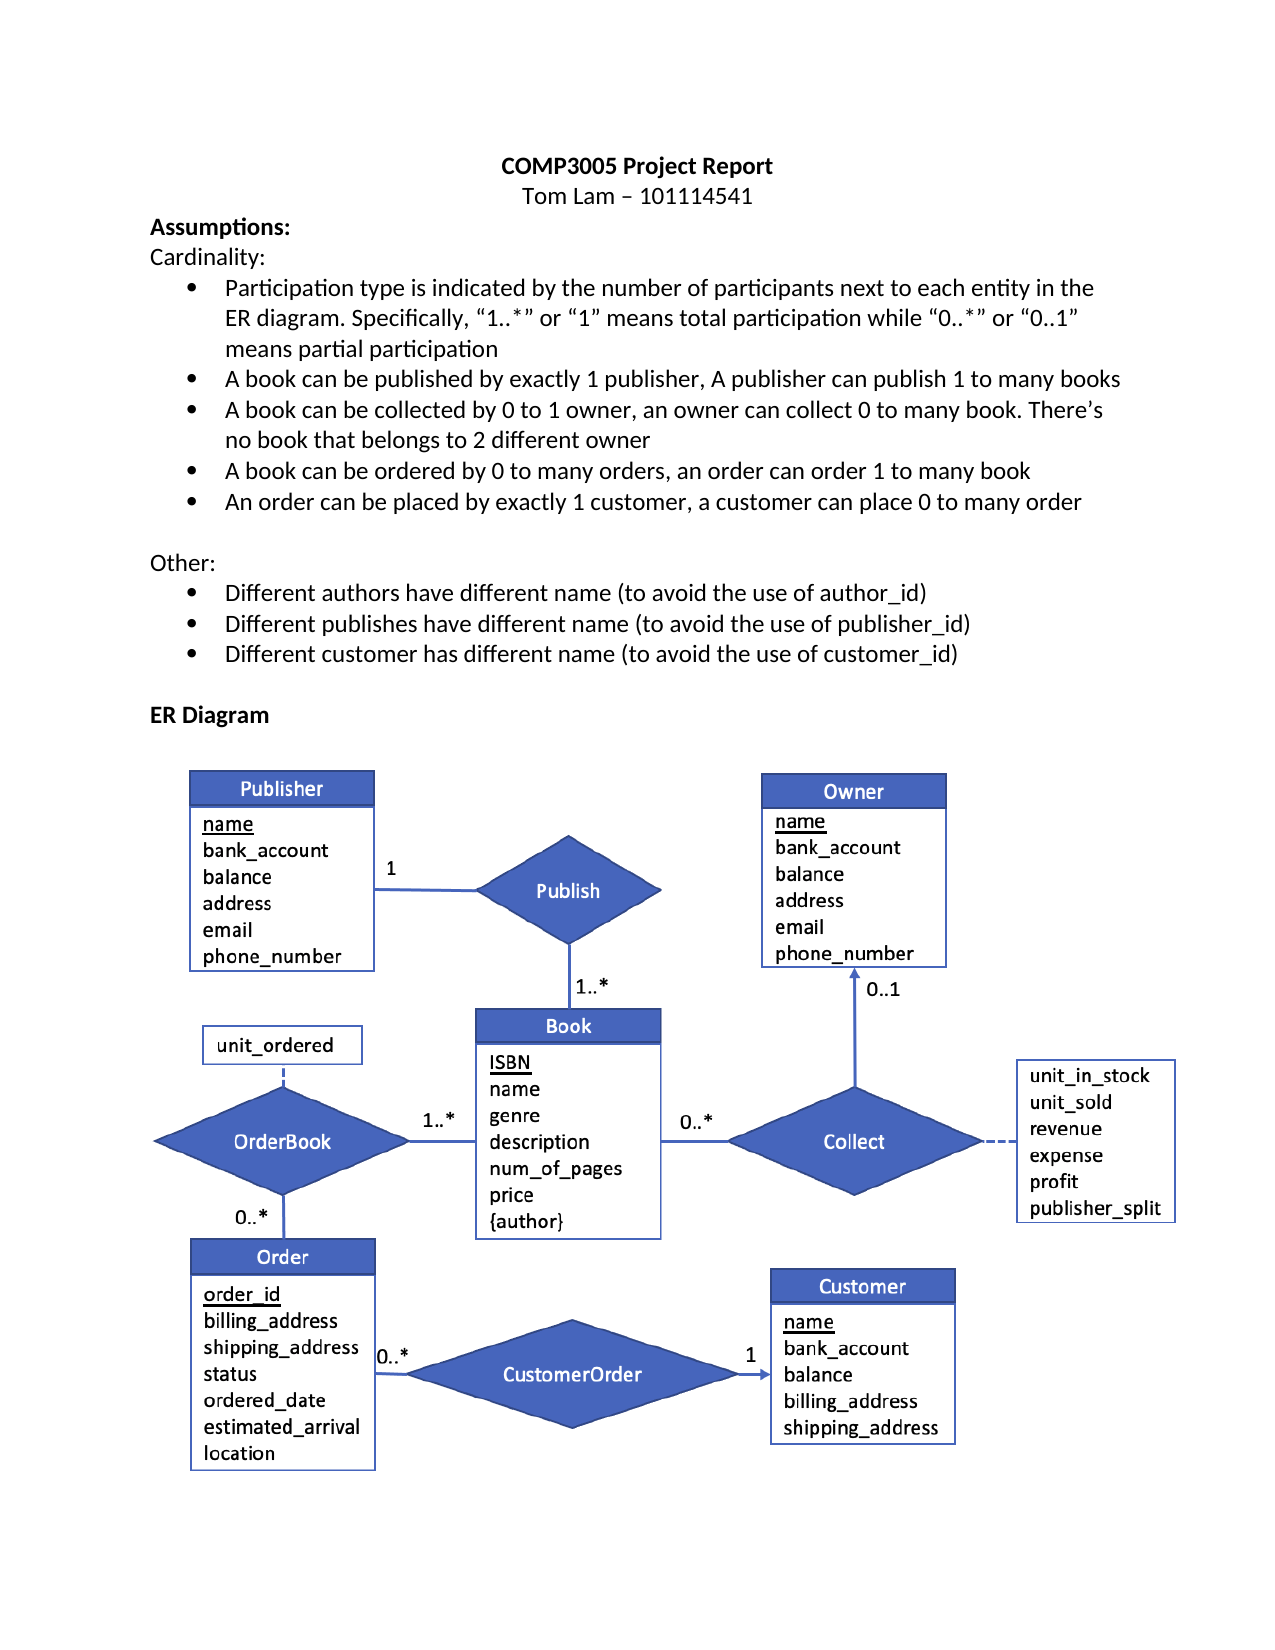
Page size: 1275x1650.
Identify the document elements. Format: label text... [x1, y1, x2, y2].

text Cardinality: [150, 242, 1125, 272]
list Different customer has different name (to avoid the use of customer_id) [187, 638, 1125, 669]
picture [150, 730, 1190, 1487]
text ER Diagram [150, 699, 1125, 730]
list A book can be ordered by 0 to many orders, an order can order 1 to many book [187, 455, 1125, 486]
text Tom Lam – 101114541 [150, 181, 1125, 211]
list An order can be placed by exactly 1 customer, a customer can place 0 to many order [187, 486, 1125, 516]
text Assumptions: [150, 211, 1125, 242]
list Participation type is indicated by the number of participants next to each entity in the ER diagram. Specifically, “1..*” or “1” means total participation while “0..*” or “0..1” means partial participation [187, 272, 1125, 364]
list A book can be collected by 0 to 1 owner, an owner can collect 0 to many book. There’s no book that belongs to 2 different owner [187, 394, 1125, 455]
list A book can be published by exactly 1 publisher, A publisher can publish 1 to many books [187, 364, 1125, 394]
text Other: [150, 547, 1125, 577]
list Different publishes have different name (to avoid the use of publisher_id) [187, 608, 1125, 638]
list Different authors have different name (to avoid the use of author_id) [187, 577, 1125, 608]
text COMP3005 Project Report [150, 150, 1125, 181]
